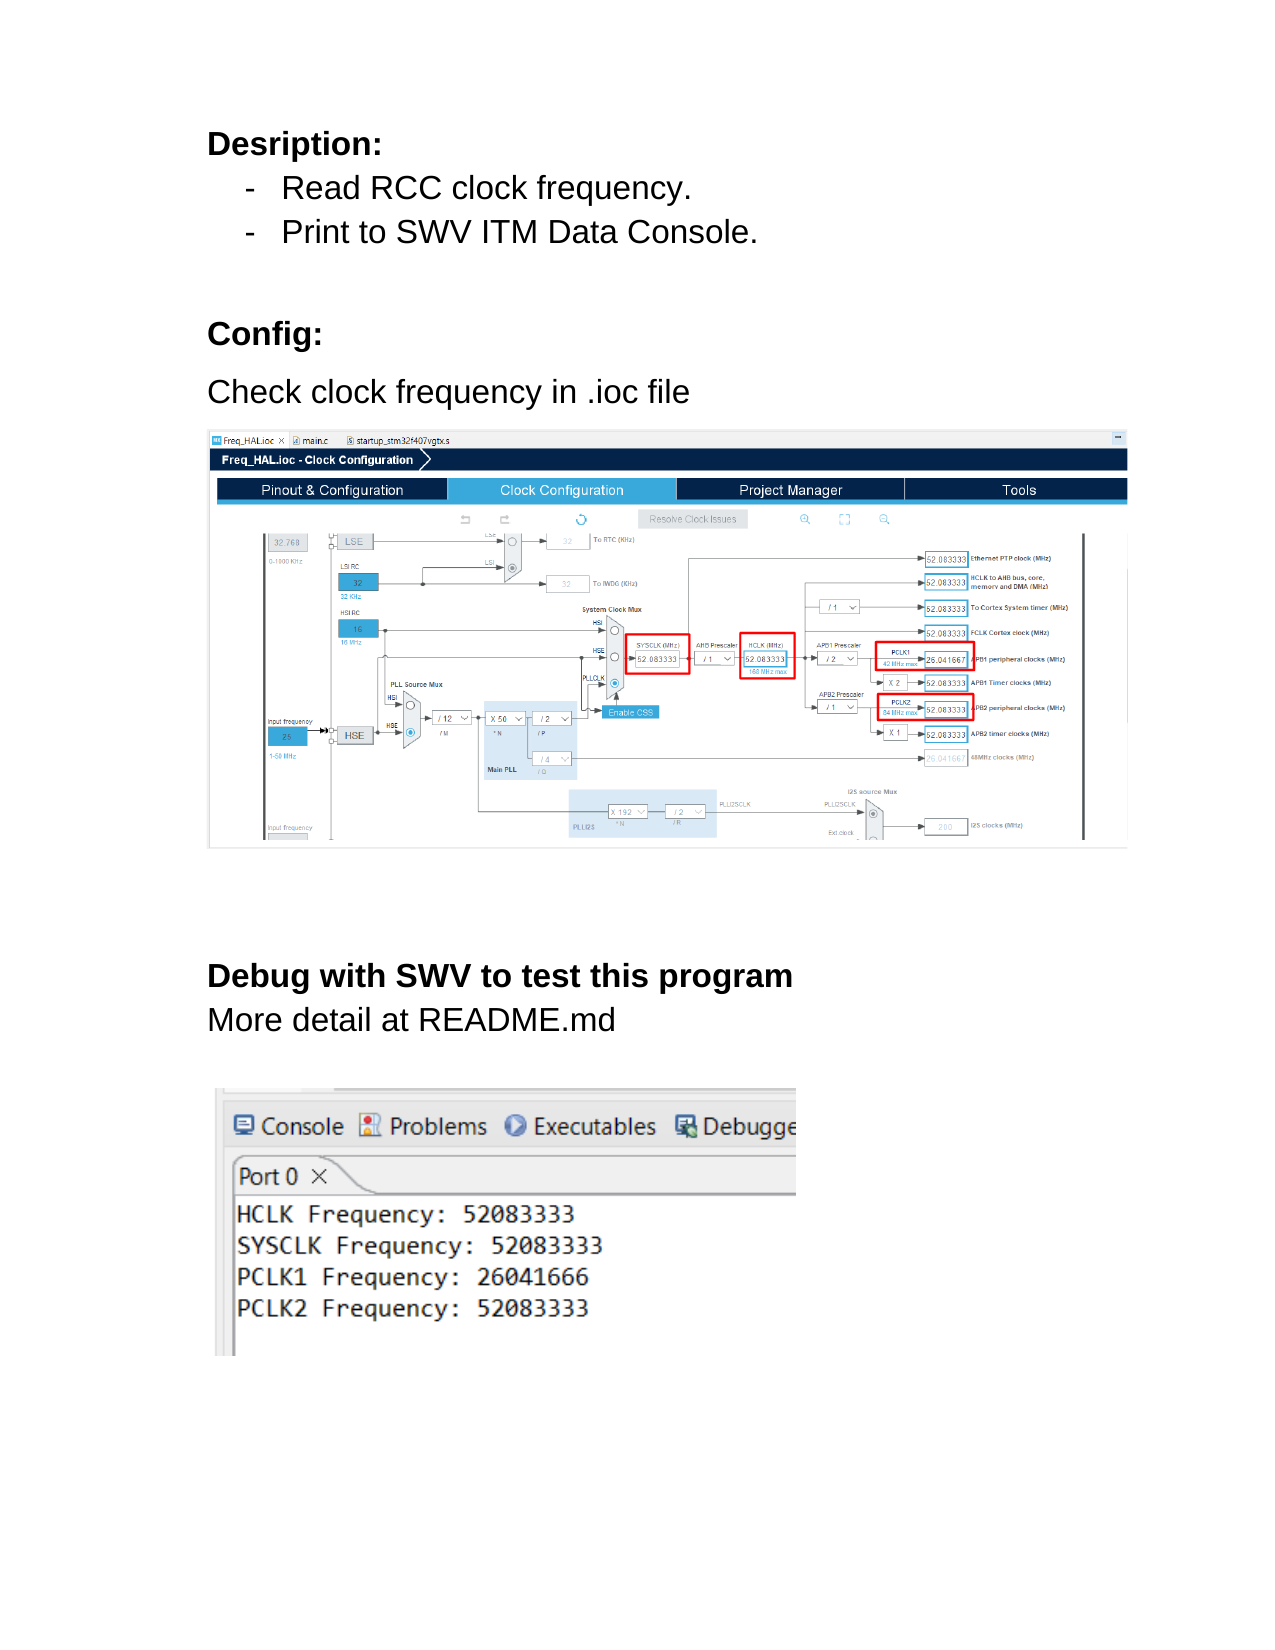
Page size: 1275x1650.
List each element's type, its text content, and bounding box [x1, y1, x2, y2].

picture [206, 429, 1128, 849]
text Debug with SWV to test this program [207, 956, 1127, 994]
picture [206, 1088, 796, 1356]
list - Print to SWV ITM Data Console. [244, 212, 1127, 251]
text Desription: [207, 124, 1127, 162]
text Check clock frequency in .ioc file [207, 372, 1127, 410]
list - Read RCC clock frequency. [244, 168, 1127, 207]
text More detail at README.md [207, 1000, 1127, 1038]
text Config: [207, 314, 1127, 353]
